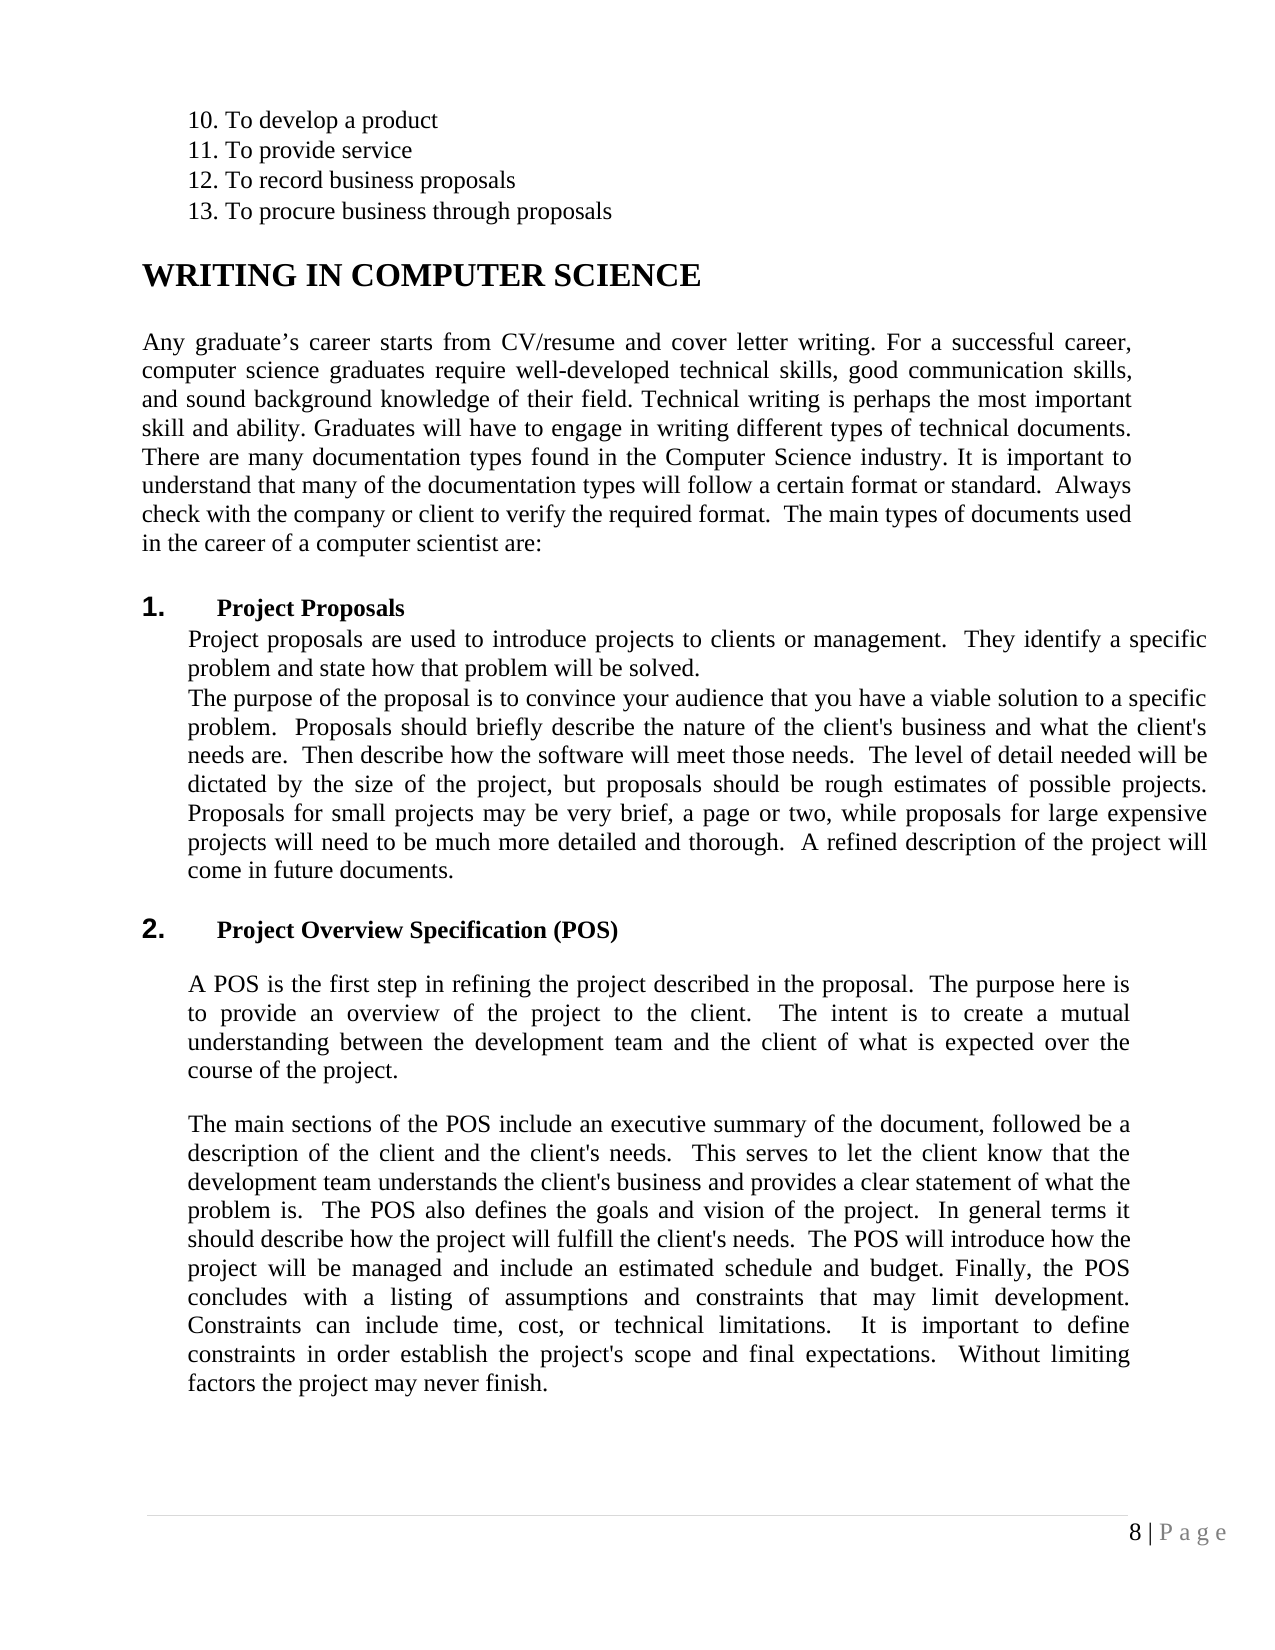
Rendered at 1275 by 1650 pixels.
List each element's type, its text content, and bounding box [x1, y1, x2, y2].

list To provide service [187, 135, 1224, 164]
text Project proposals are used to introduce projects to clients or management. They identify a specific problem and state how that problem will be solved. [187, 624, 1209, 681]
list To procure business through proposals [187, 196, 1224, 224]
list To develop a product [187, 105, 1224, 134]
list Project Overview Specification (POS) [142, 912, 1228, 945]
text Any graduate’s career starts from CV/resume and cover letter writing. For a successful career, computer science graduates require well-developed technical skills, good communication skills, and sound background knowledge of their field. Technical writing is perhaps the most important skill and ability. Graduates will have to engage in writing different types of technical documents. There are many documentation types found in the Computer Science industry. It is important to understand that many of the documentation types will follow a certain format or standard. Always check with the company or client to verify the required format. The main types of documents used in the career of a computer scientist are: [142, 327, 1133, 557]
list Project Proposals [142, 590, 1228, 622]
subtitle WRITING IN COMPUTER SCIENCE [142, 255, 1228, 294]
text The main sections of the POS include an executive summary of the document, followed be a description of the client and the client's needs. This serves to let the client know that the development team understands the client's business and provides a clear statement of what the problem is. The POS also defines the goals and vision of the project. In general terms it should describe how the project will fulfill the client's needs. The POS will introduce how the project will be managed and include an estimated schedule and budget. Finally, the POS concludes with a listing of assumptions and constraints that may limit development. Constraints can include time, cost, or technical limitations. It is important to define constraints in order establish the project's scope and final expectations. Without limiting factors the project may never finish. [187, 1109, 1131, 1397]
list To record business proposals [187, 166, 1224, 194]
text A POS is the first step in refining the project described in the proposal. The purpose here is to provide an overview of the project to the client. The intent is to create a mutual understanding between the development team and the client of what is expected over the course of the project. [187, 969, 1131, 1084]
text The purpose of the proposal is to convince your audience that you have a viable solution to a specific problem. Proposals should briefly describe the nature of the client's business and what the client's needs are. Then describe how the software will meet those needs. The level of detail needed will be dictated by the size of the project, but proposals should be rough estimates of possible projects. Proposals for small projects may be very brief, a page or two, while proposals for large expensive projects will need to be much more detailed and thorough. A refined description of the project will come in future documents. [187, 683, 1209, 884]
